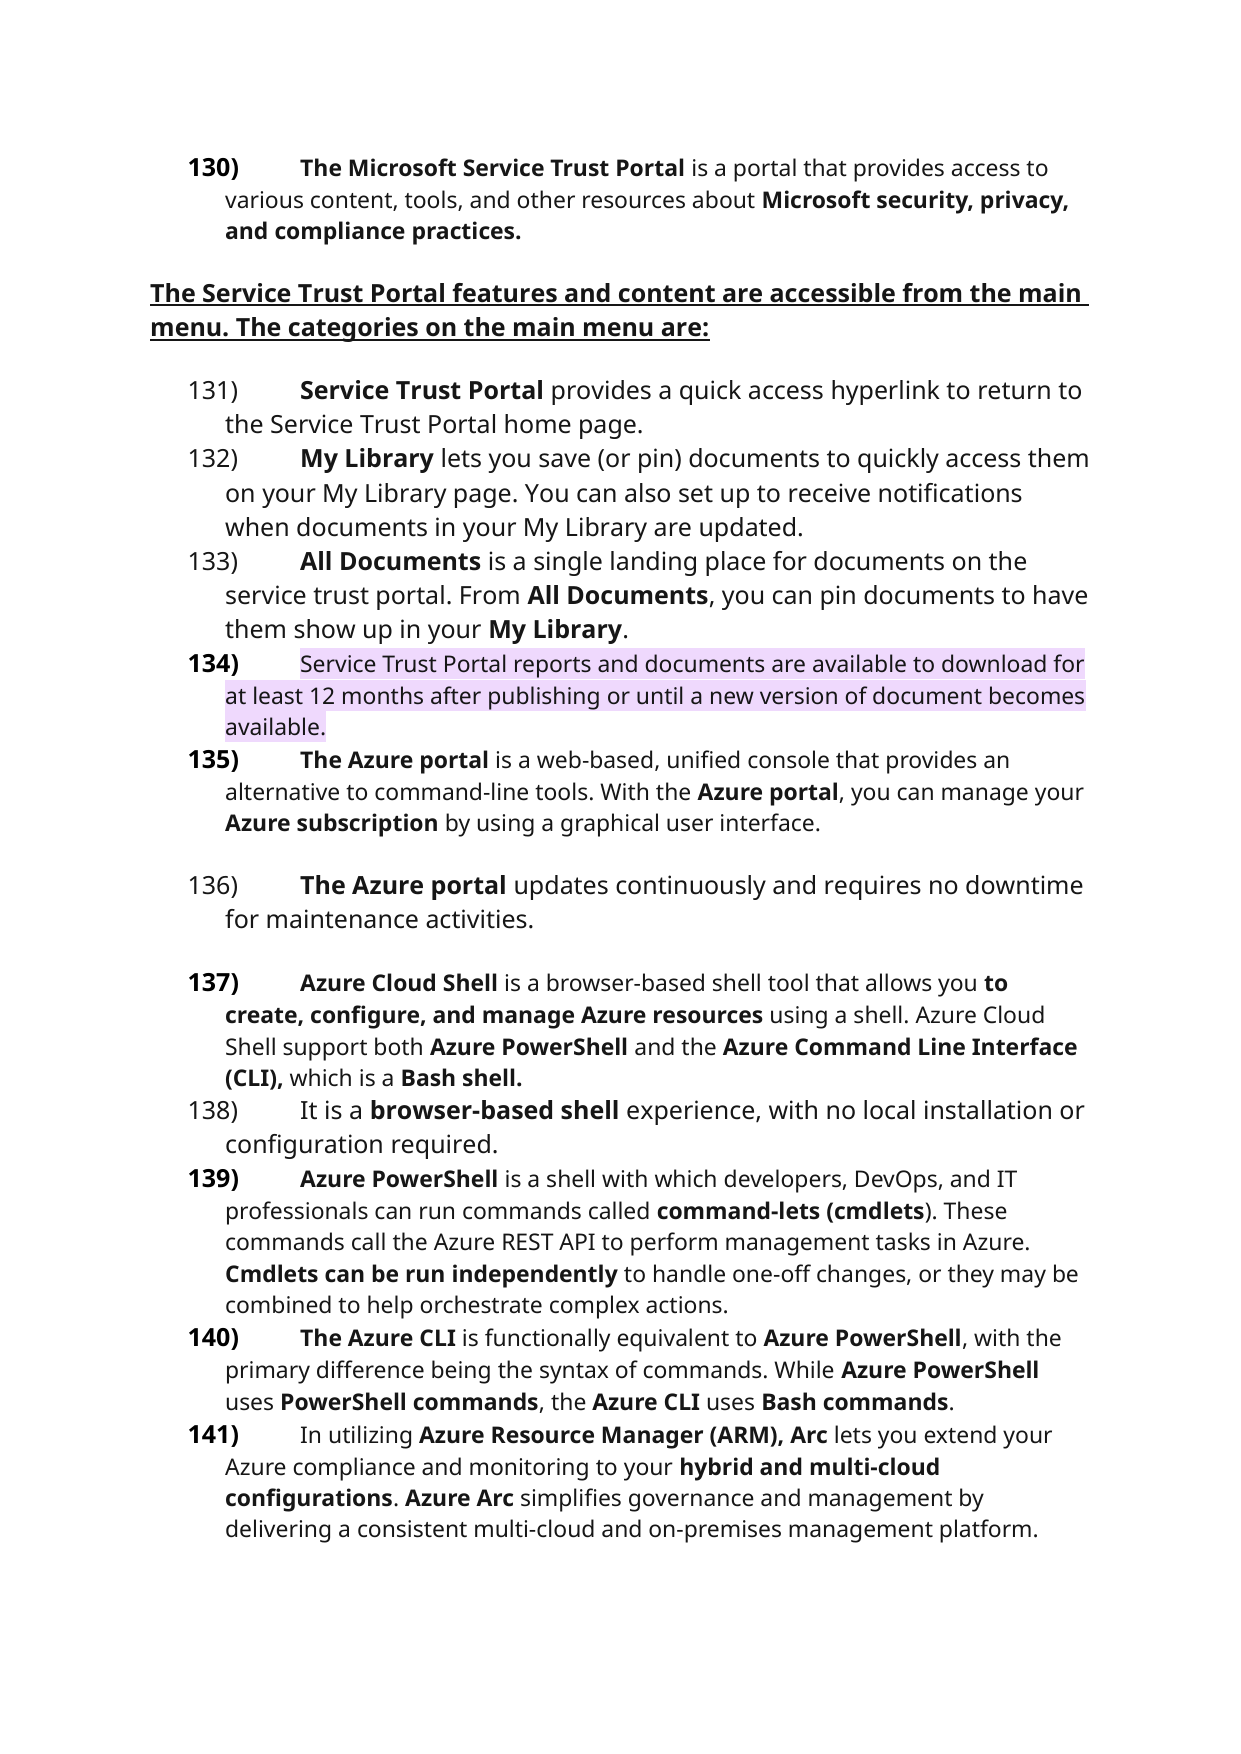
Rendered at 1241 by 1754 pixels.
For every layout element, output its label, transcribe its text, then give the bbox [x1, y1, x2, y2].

list All Documents is a single landing place for documents on the service trust portal. From All Documents, you can pin documents to have them show up in your My Library. [187, 543, 1090, 646]
list Azure Cloud Shell is a browser-based shell tool that allows you to create, configure, and manage Azure resources using a shell. Azure Cloud Shell support both Azure PowerShell and the Azure Command Line Interface (CLI), which is a Bash shell. [187, 965, 1090, 1093]
list The Azure CLI is functionally equivalent to Azure PowerShell, with the primary difference being the syntax of commands. While Azure PowerShell uses PowerShell commands, the Azure CLI uses Bash commands. [187, 1320, 1090, 1417]
list The Azure portal is a web-based, unified console that provides an alternative to command-line tools. With the Azure portal, you can manage your Azure subscription by using a graphical user interface. [187, 742, 1090, 839]
text The Service Trust Portal features and content are accessible from the main menu. The categories on the main menu are: [150, 276, 1090, 344]
list Azure PowerShell is a shell with which developers, DevOps, and IT professionals can run commands called command-lets (cmdlets). These commands call the Azure REST API to perform management tasks in Azure. Cmdlets can be run independently to handle one-off changes, or they may be combined to help orchestrate complex actions. [187, 1161, 1090, 1320]
list It is a browser-based shell experience, with no local installation or configuration required. [187, 1093, 1090, 1161]
list Service Trust Portal provides a quick access hyperlink to return to the Service Trust Portal home page. [187, 373, 1090, 441]
list The Azure portal updates continuously and requires no downtime for maintenance activities. [187, 868, 1090, 936]
list My Library lets you save (or pin) documents to quickly access them on your My Library page. You can also set up to receive notifications when documents in your My Library are updated. [187, 441, 1090, 543]
list The Microsoft Service Trust Portal is a portal that provides access to various content, tools, and other resources about Microsoft security, privacy, and compliance practices. [187, 150, 1090, 247]
list Service Trust Portal reports and documents are available to download for at least 12 months after publishing or until a new version of document becomes available. [187, 646, 1090, 742]
list In utilizing Azure Resource Manager (ARM), Arc lets you extend your Azure compliance and monitoring to your hybrid and multi-cloud configurations. Azure Arc simplifies governance and management by delivering a consistent multi-cloud and on-premises management platform. [187, 1417, 1090, 1544]
